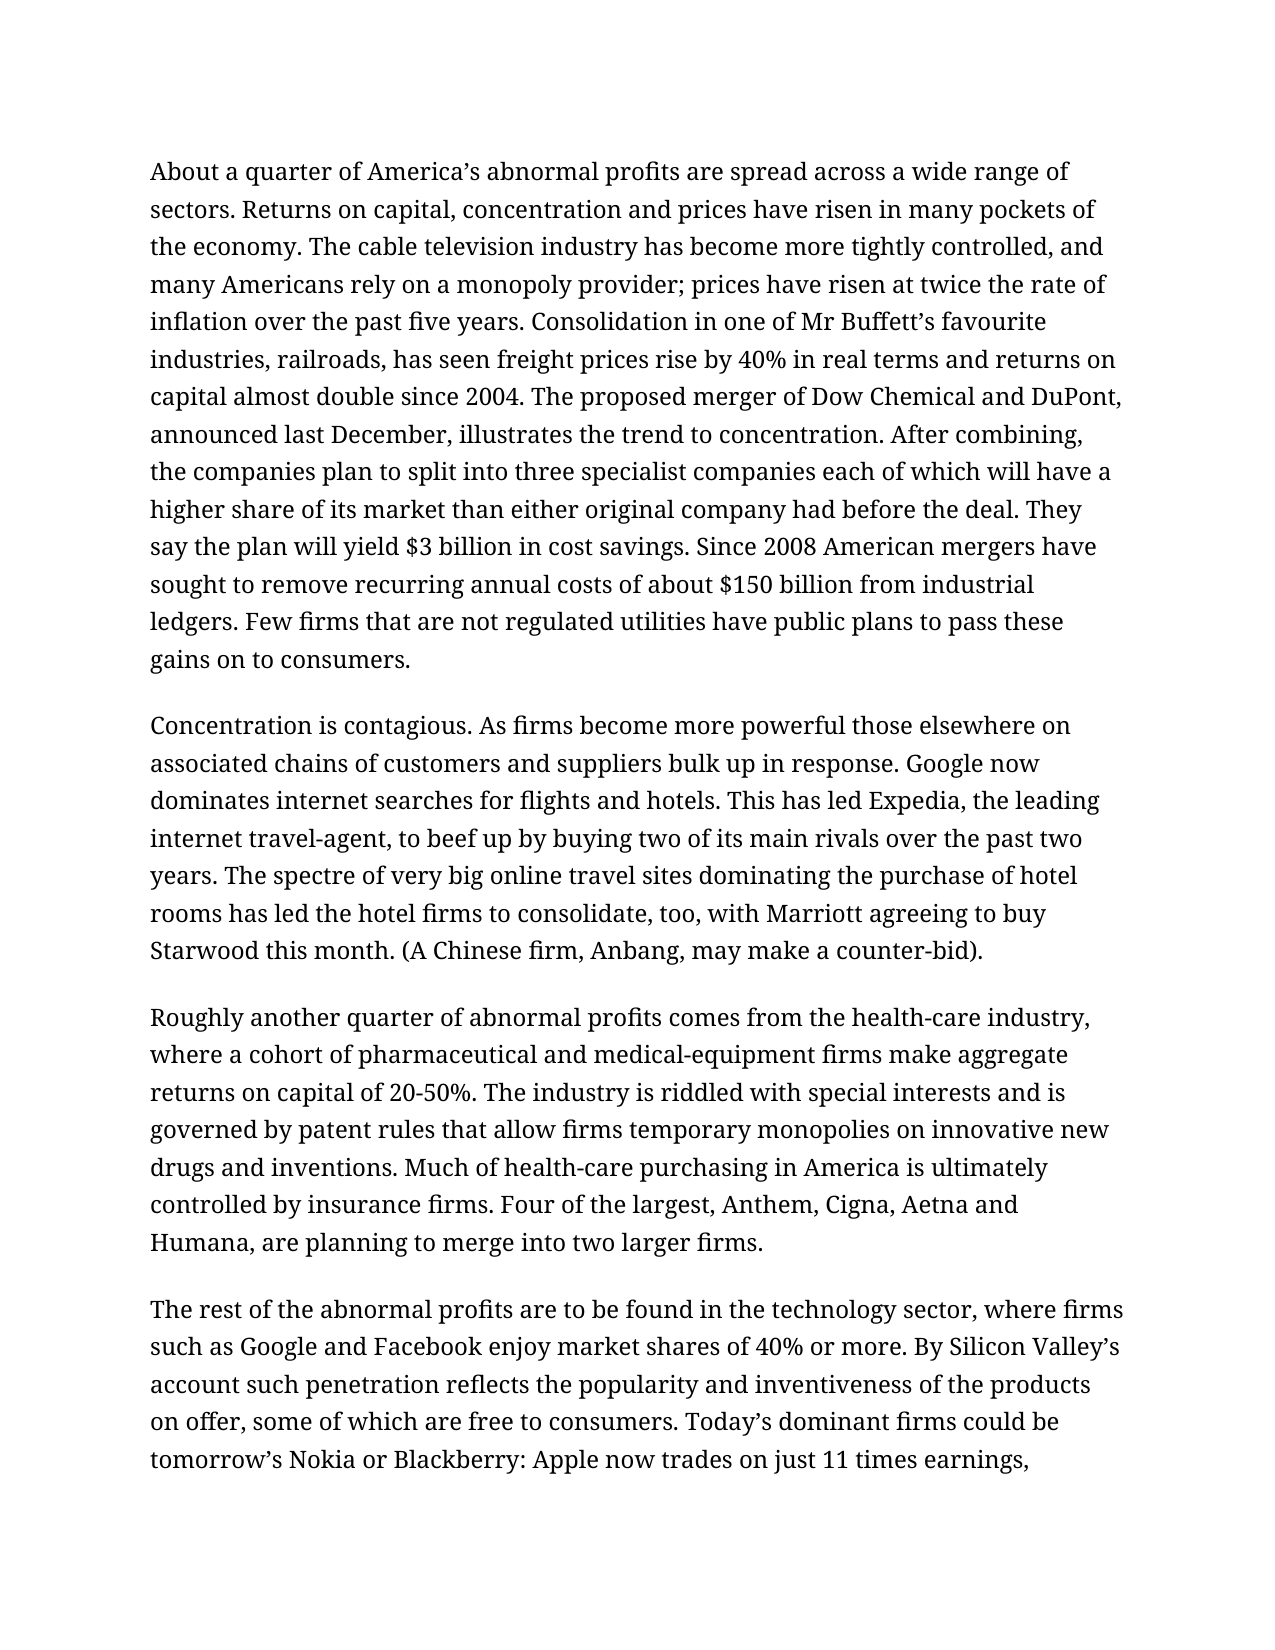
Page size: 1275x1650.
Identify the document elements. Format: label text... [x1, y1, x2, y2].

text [150, 1287, 1125, 1475]
text Concentration is contagious. As firms become more powerful those elsewhere on associated chains of customers and suppliers bulk up in response. Google now dominates internet searches for flights and hotels. This has led Expedia, the leading internet travel-agent, to beef up by buying two of its main rivals over the past two years. The spectre of very big online travel sites dominating the purchase of hotel rooms has led the hotel firms to consolidate, too, with Marriott agreeing to buy Starwood this month. (A Chinese firm, Anbang, may make a counter-bid). [150, 704, 1125, 967]
text Roughly another quarter of abnormal profits comes from the health-care industry, where a cohort of pharmaceutical and medical-equipment firms make aggregate returns on capital of 20-50%. The industry is riddled with special interests and is governed by patent rules that allow firms temporary monopolies on innovative new drugs and inventions. Much of health-care purchasing in America is ultimately controlled by insurance firms. Four of the largest, Anthem, Cigna, Aetna and Humana, are planning to merge into two larger firms. [150, 996, 1125, 1258]
text About a quarter of America’s abnormal profits are spread across a wide range of sectors. Returns on capital, concentration and prices have risen in many pockets of the economy. The cable television industry has become more tightly controlled, and many Americans rely on a monopoly provider; prices have risen at twice the rate of inflation over the past five years. Consolidation in one of Mr Buffett’s favourite industries, railroads, has seen freight prices rise by 40% in real terms and returns on capital almost double since 2004. The proposed merger of Dow Chemical and DuPont, announced last December, illustrates the trend to concentration. After combining, the companies plan to split into three specialist companies each of which will have a higher share of its market than either original company had before the deal. They say the plan will yield $3 billion in cost savings. Since 2008 American mergers have sought to remove recurring annual costs of about $150 billion from industrial ledgers. Few firms that are not regulated utilities have public plans to pass these gains on to consumers. [150, 150, 1125, 675]
